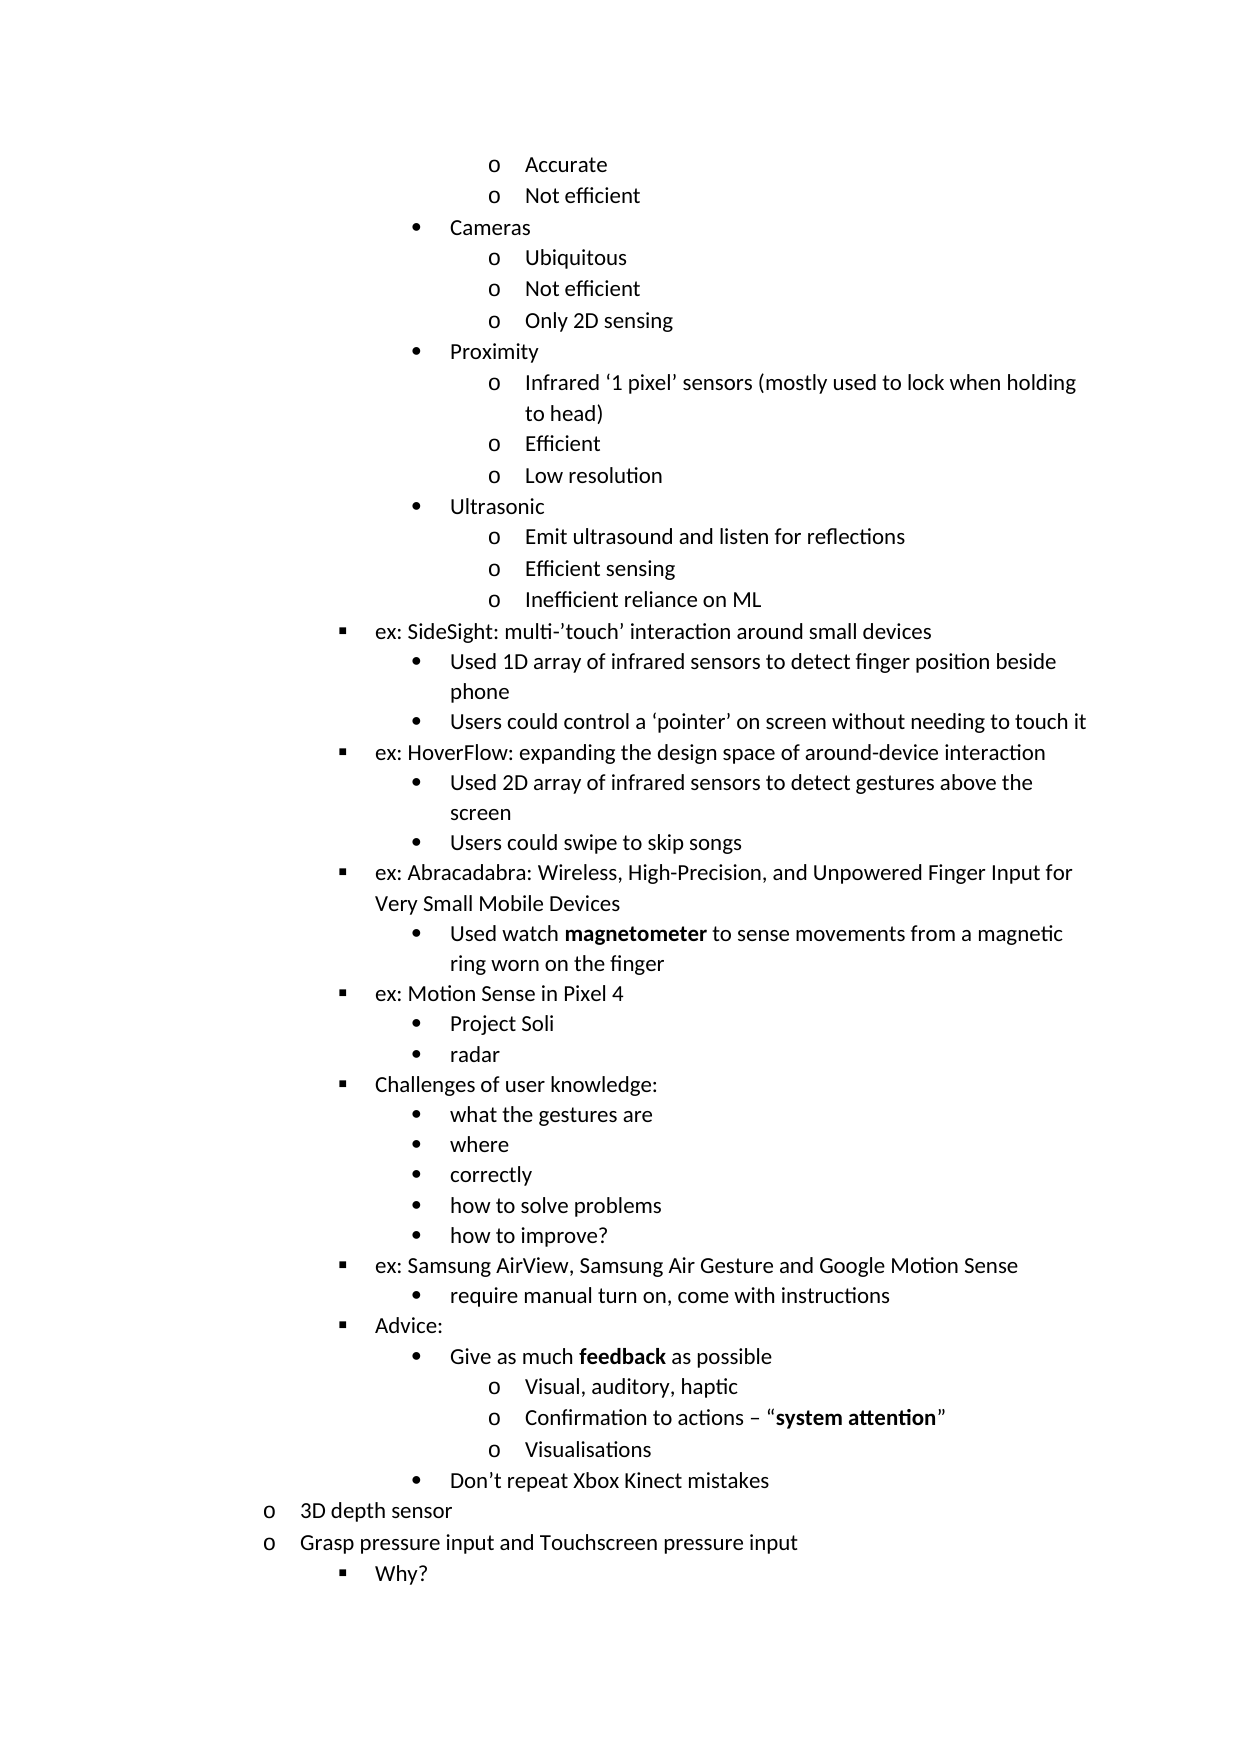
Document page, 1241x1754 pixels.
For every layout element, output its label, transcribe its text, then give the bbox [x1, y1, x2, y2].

list Accurate [487, 150, 1090, 179]
list ex: Abracadabra: Wireless, High-Precision, and Unpowered Finger Input for Very Small Mobile Devices [337, 858, 1090, 917]
list ex: Samsung AirView, Samsung Air Gesture and Google Motion Sense [337, 1251, 1090, 1279]
list correctly [412, 1161, 1090, 1188]
list Ultrasonic [412, 492, 1090, 520]
list ex: SideSight: multi-’touch’ interaction around small devices [337, 617, 1090, 645]
list Inefficient reliance on ML [487, 585, 1090, 614]
list 3D depth sensor [262, 1497, 1090, 1526]
list require manual turn on, come with instructions [412, 1281, 1090, 1309]
list how to solve problems [412, 1191, 1090, 1219]
list how to improve? [412, 1221, 1090, 1249]
list Why? [337, 1559, 1090, 1587]
list Users could swipe to skip songs [412, 828, 1090, 856]
list Challenges of user knowledge: [337, 1070, 1090, 1098]
list Grasp pressure input and Touchscreen pressure input [262, 1528, 1090, 1557]
list radar [412, 1040, 1090, 1068]
list Proximity [412, 337, 1090, 366]
list Efficient [487, 429, 1090, 458]
list Don’t repeat Xbox Kinect mistakes [412, 1466, 1090, 1494]
list Visual, auditory, haptic [487, 1372, 1090, 1401]
list Not efficient [487, 181, 1090, 211]
list ex: HoverFlow: expanding the design space of around-device interaction [337, 738, 1090, 766]
list Used watch magnetometer to sense movements from a magnetic ring worn on the finger [412, 919, 1090, 977]
list Not efficient [487, 274, 1090, 304]
list Users could control a ‘pointer’ on screen without needing to touch it [412, 707, 1090, 735]
list Ubiquitous [487, 243, 1090, 272]
list Efficient sensing [487, 554, 1090, 583]
list Cameras [412, 213, 1090, 241]
list where [412, 1130, 1090, 1158]
list Used 2D array of infrared sensors to detect gestures above the screen [412, 768, 1090, 826]
list Project Soli [412, 1009, 1090, 1037]
list Infrared ‘1 pixel’ sensors (mostly used to lock when holding to head) [487, 368, 1090, 427]
list Emit ultrasound and listen for reflections [487, 522, 1090, 552]
list ex: Motion Sense in Pixel 4 [337, 979, 1090, 1007]
list Advice: [337, 1312, 1090, 1339]
list Used 1D array of infrared sensors to detect finger position beside phone [412, 647, 1090, 705]
list Low resolution [487, 461, 1090, 490]
list Visualisations [487, 1435, 1090, 1464]
list Give as much feedback as possible [412, 1342, 1090, 1370]
list what the gestures are [412, 1100, 1090, 1128]
list Only 2D sensing [487, 306, 1090, 335]
list Confirmation to actions – “system attention” [487, 1403, 1090, 1433]
